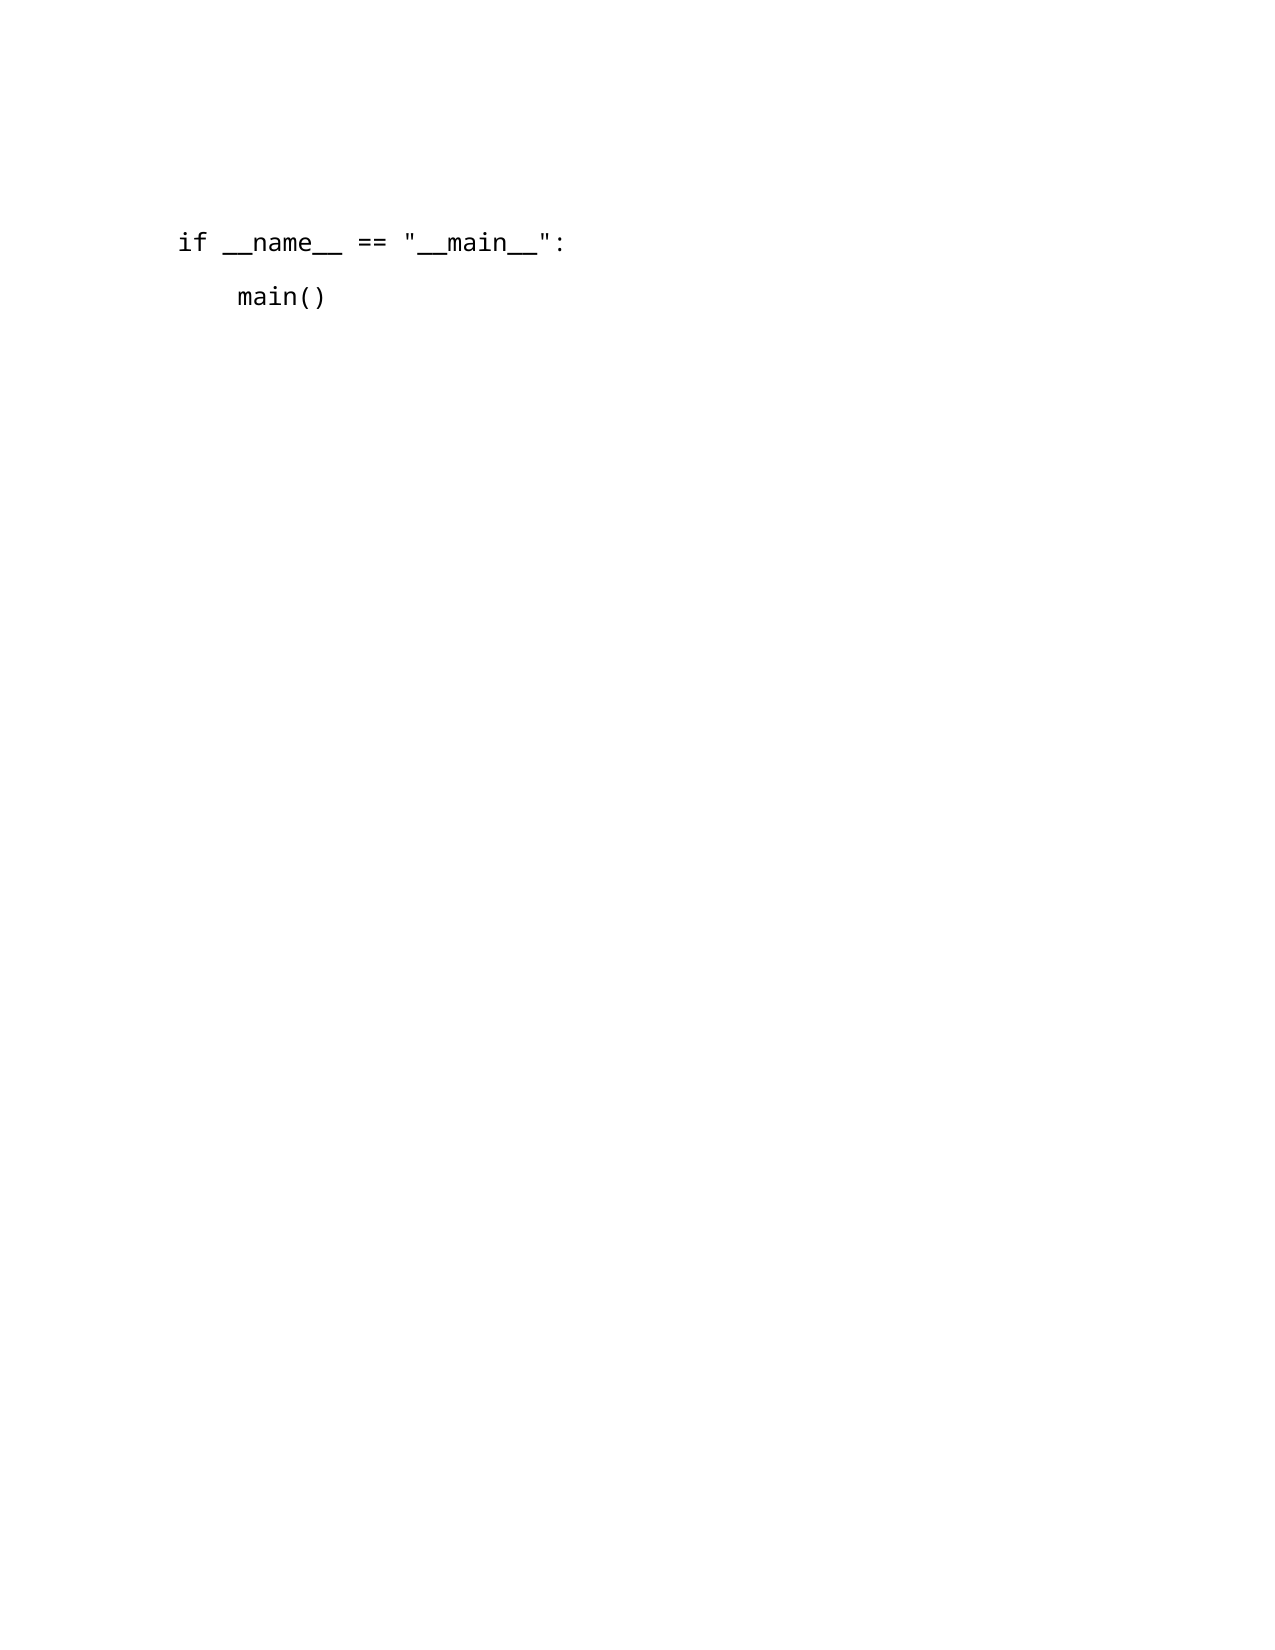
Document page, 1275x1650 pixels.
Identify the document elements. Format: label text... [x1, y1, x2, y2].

text main() [177, 278, 1186, 312]
text if __name__ == "__main__": [177, 225, 1186, 259]
